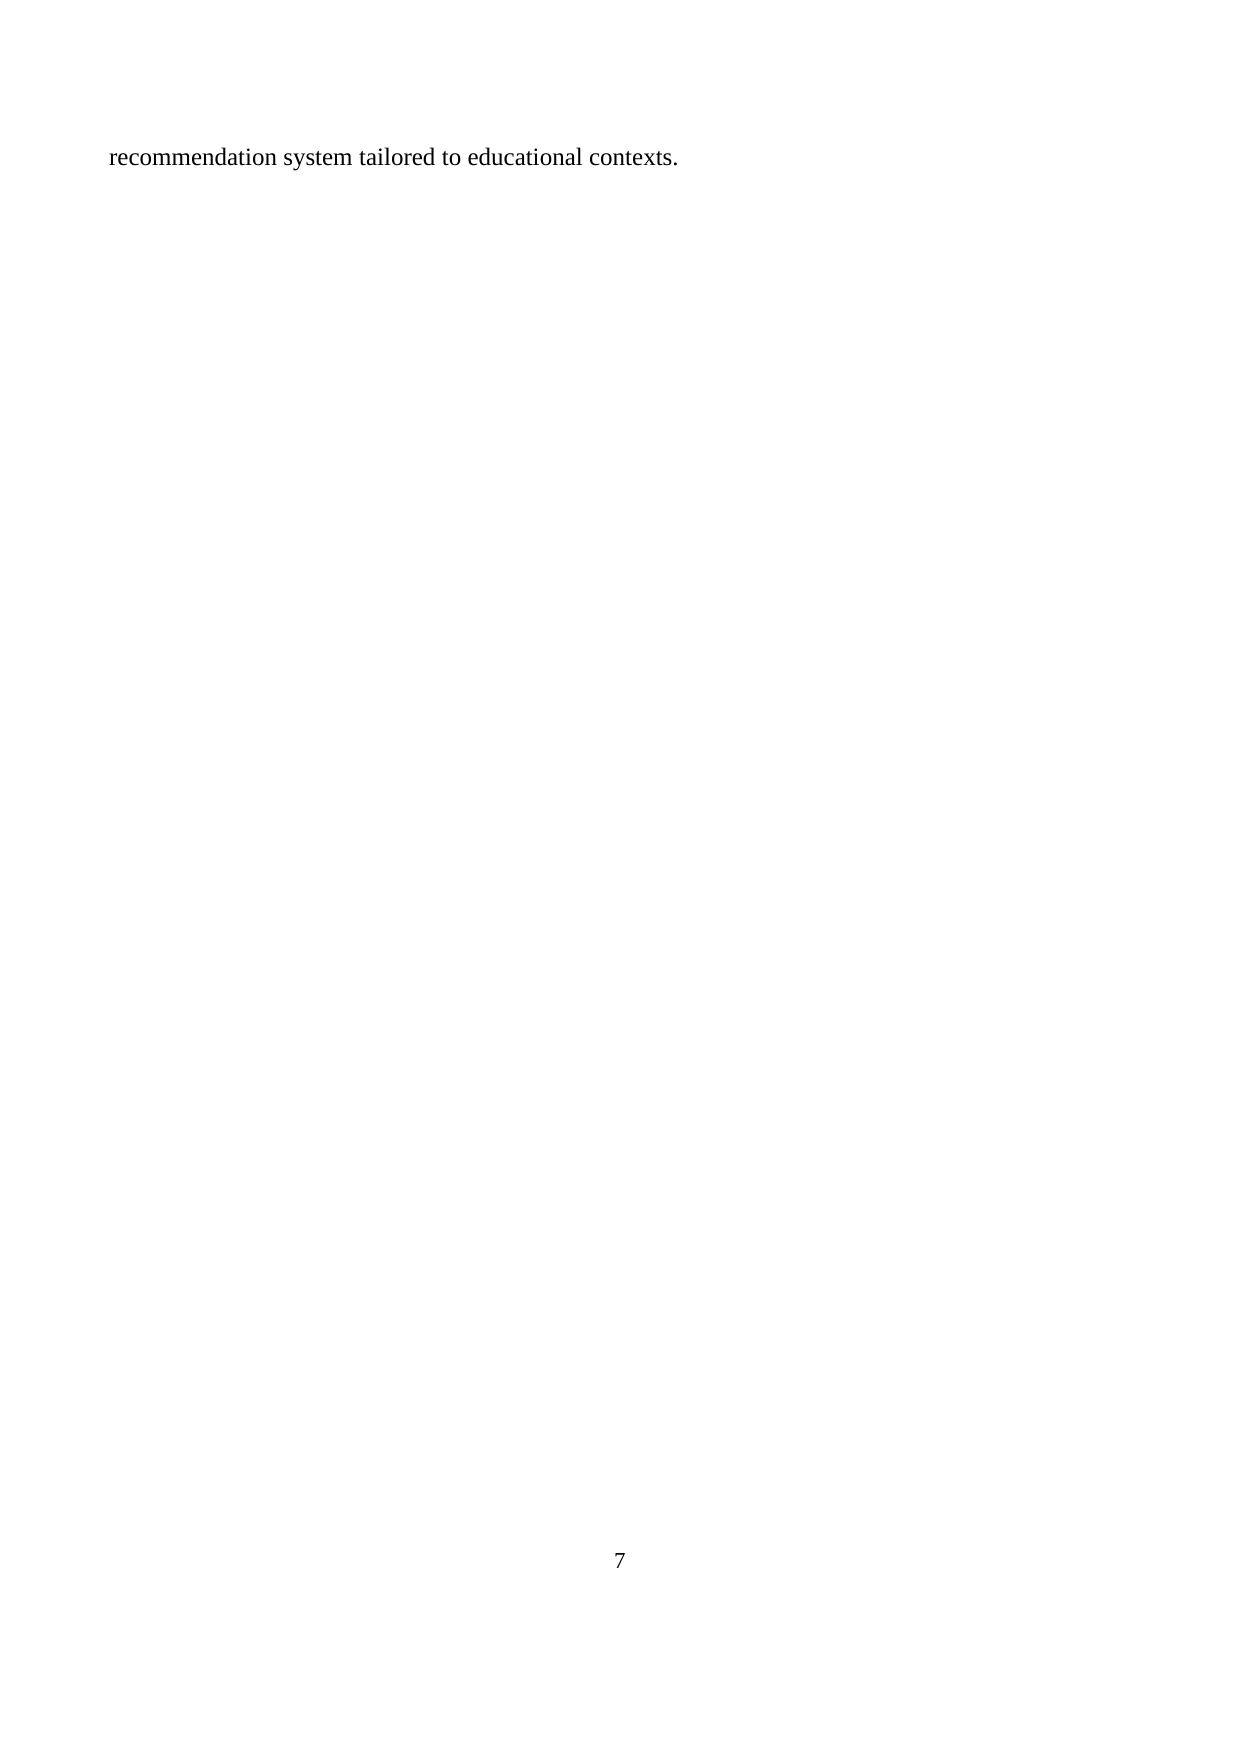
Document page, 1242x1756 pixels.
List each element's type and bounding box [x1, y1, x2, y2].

text [109, 142, 1181, 170]
